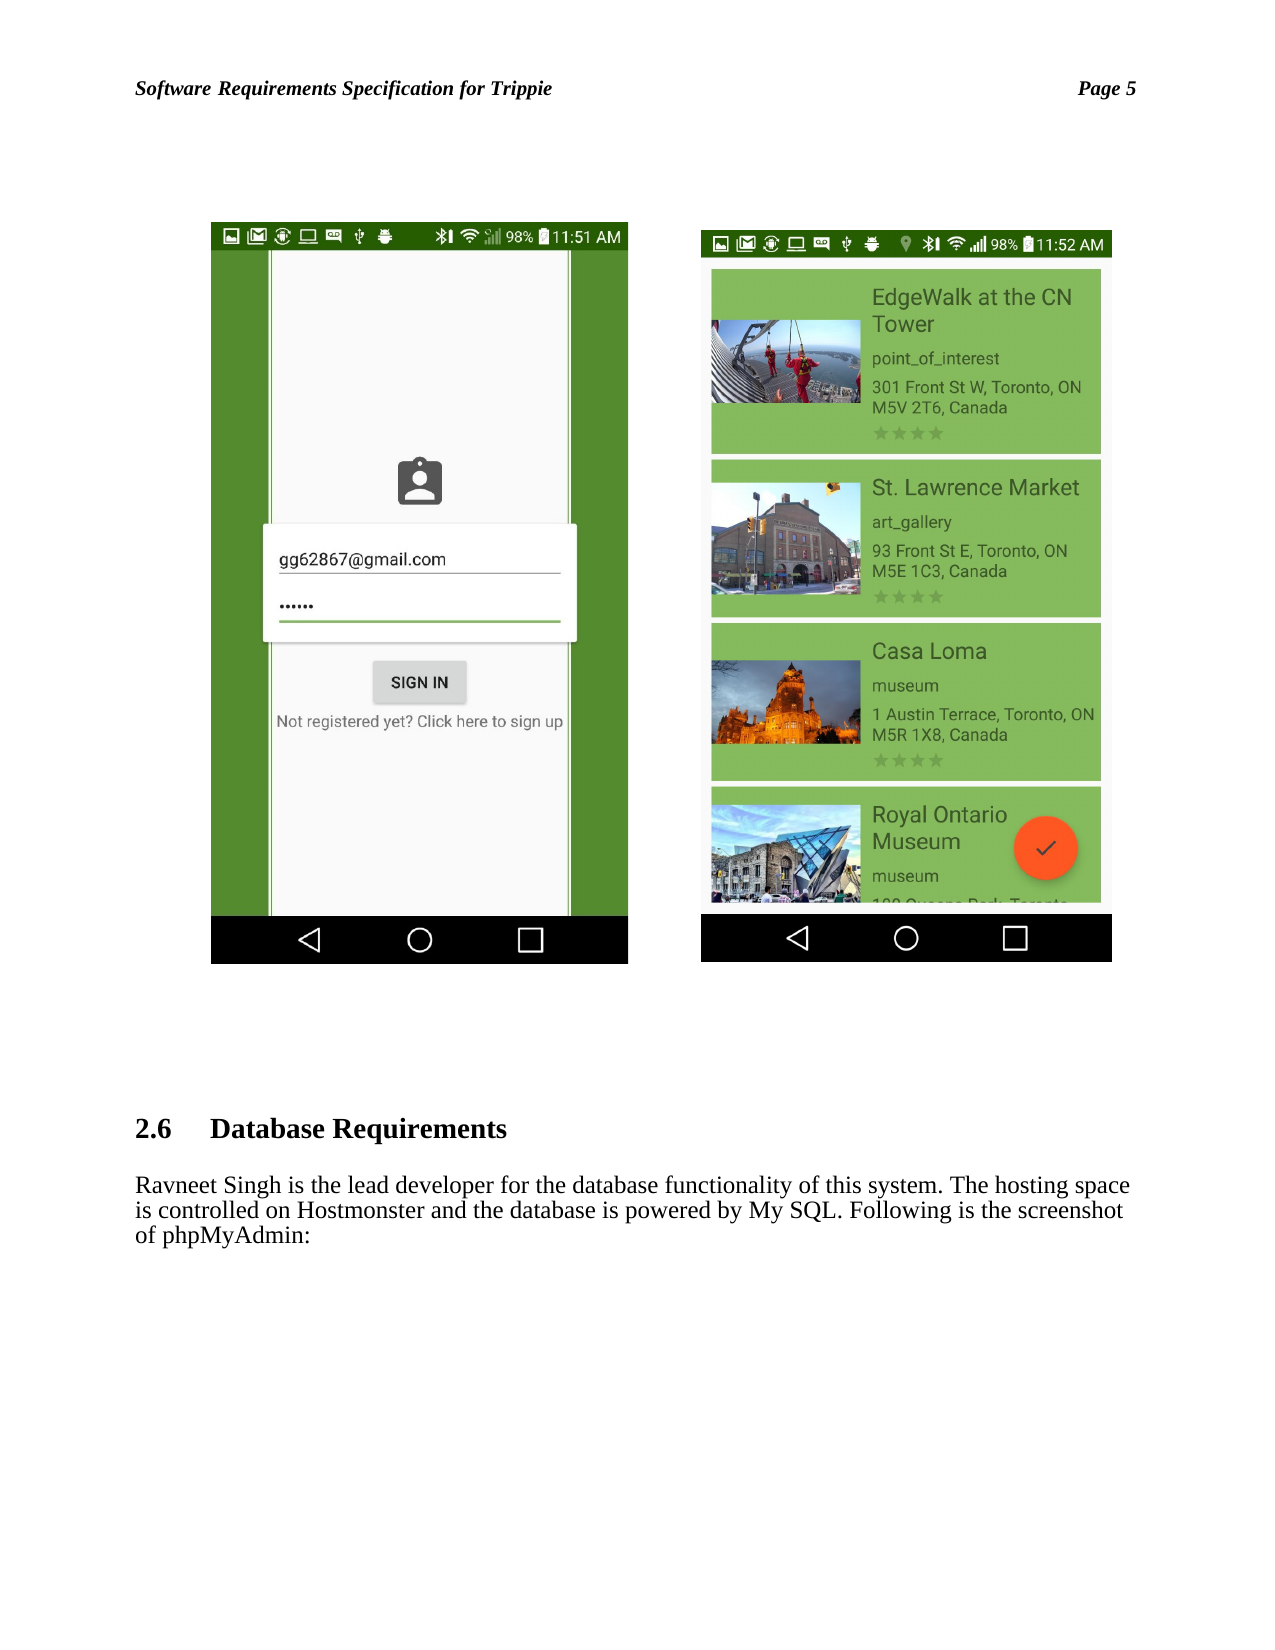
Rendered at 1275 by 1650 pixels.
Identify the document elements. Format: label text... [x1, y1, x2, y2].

text Ravneet Singh is the lead developer for the database functionality of this system. The hosting space is controlled on Hostmonster and the database is powered by My SQL. Following is the screenshot of phpMyAdmin: [135, 1174, 1140, 1249]
picture [701, 230, 1112, 962]
picture [211, 222, 629, 964]
subtitle Database Requirements [135, 1111, 1140, 1145]
